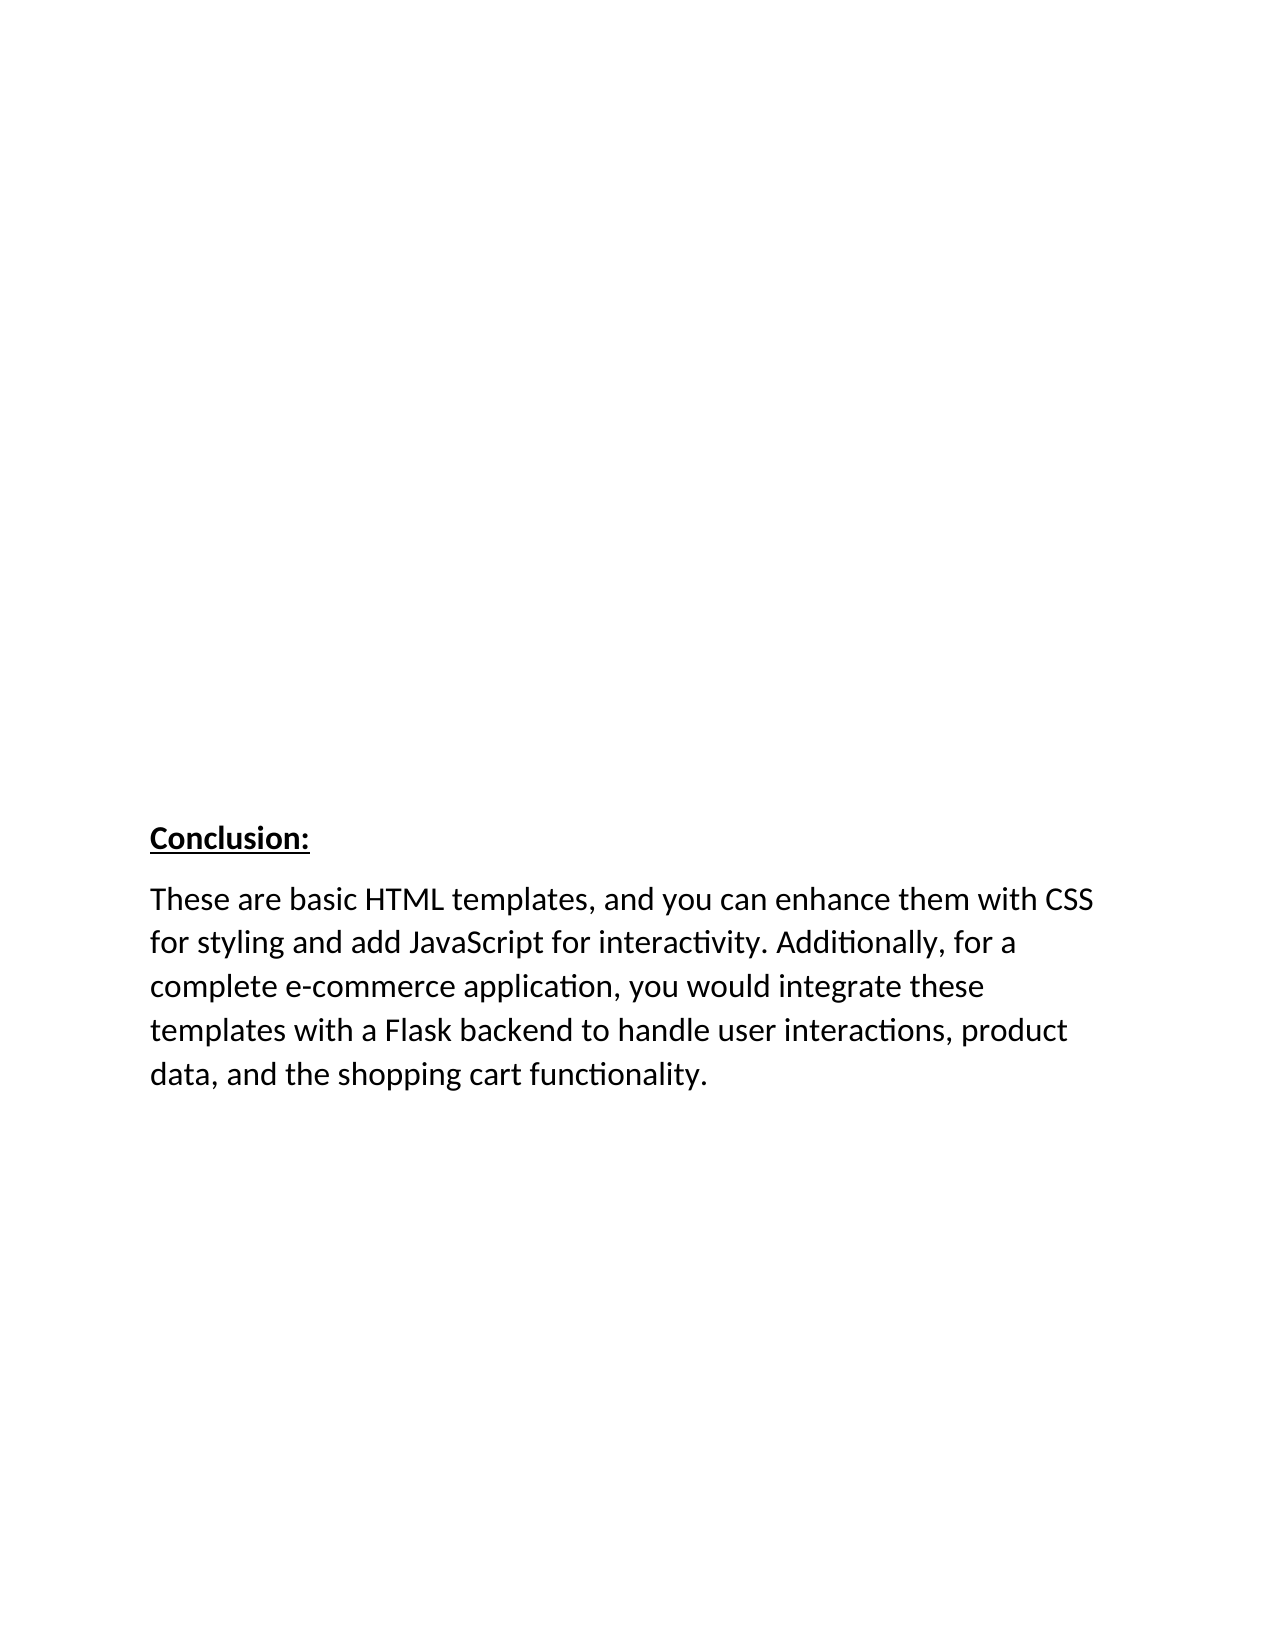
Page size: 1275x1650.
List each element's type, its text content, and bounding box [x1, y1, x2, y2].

text Conclusion: [150, 817, 1125, 858]
text These are basic HTML templates, and you can enhance them with CSS for styling and add JavaScript for interactivity. Additionally, for a complete e-commerce application, you would integrate these templates with a Flask backend to handle user interactions, product data, and the shopping cart functionality. [150, 877, 1125, 1094]
